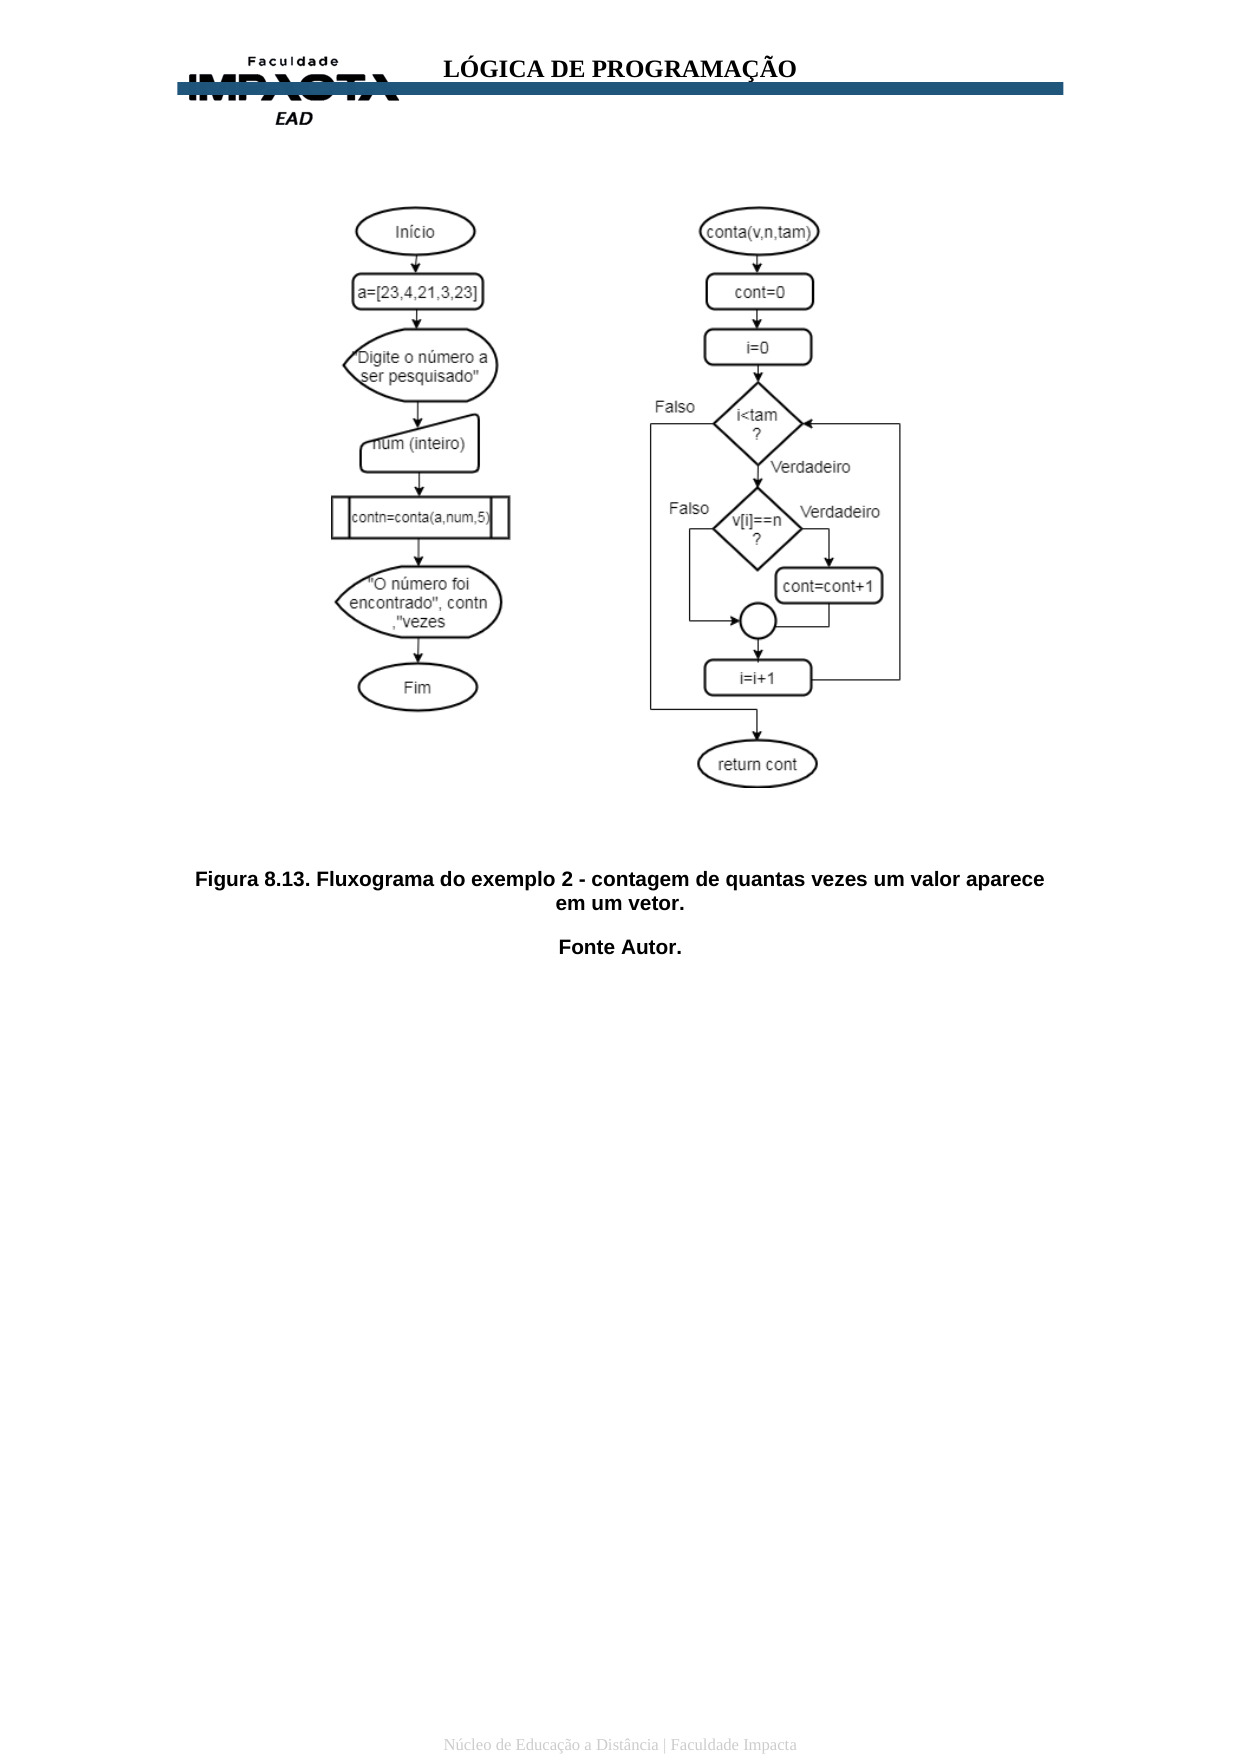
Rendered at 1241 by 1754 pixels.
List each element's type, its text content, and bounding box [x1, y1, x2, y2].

text Figura 8.13. Fluxograma do exemplo 2 - contagem de quantas vezes um valor aparece em um vetor. [177, 866, 1063, 914]
text Fonte Autor. [177, 935, 1063, 959]
picture [331, 206, 910, 788]
picture [177, 48, 1064, 134]
